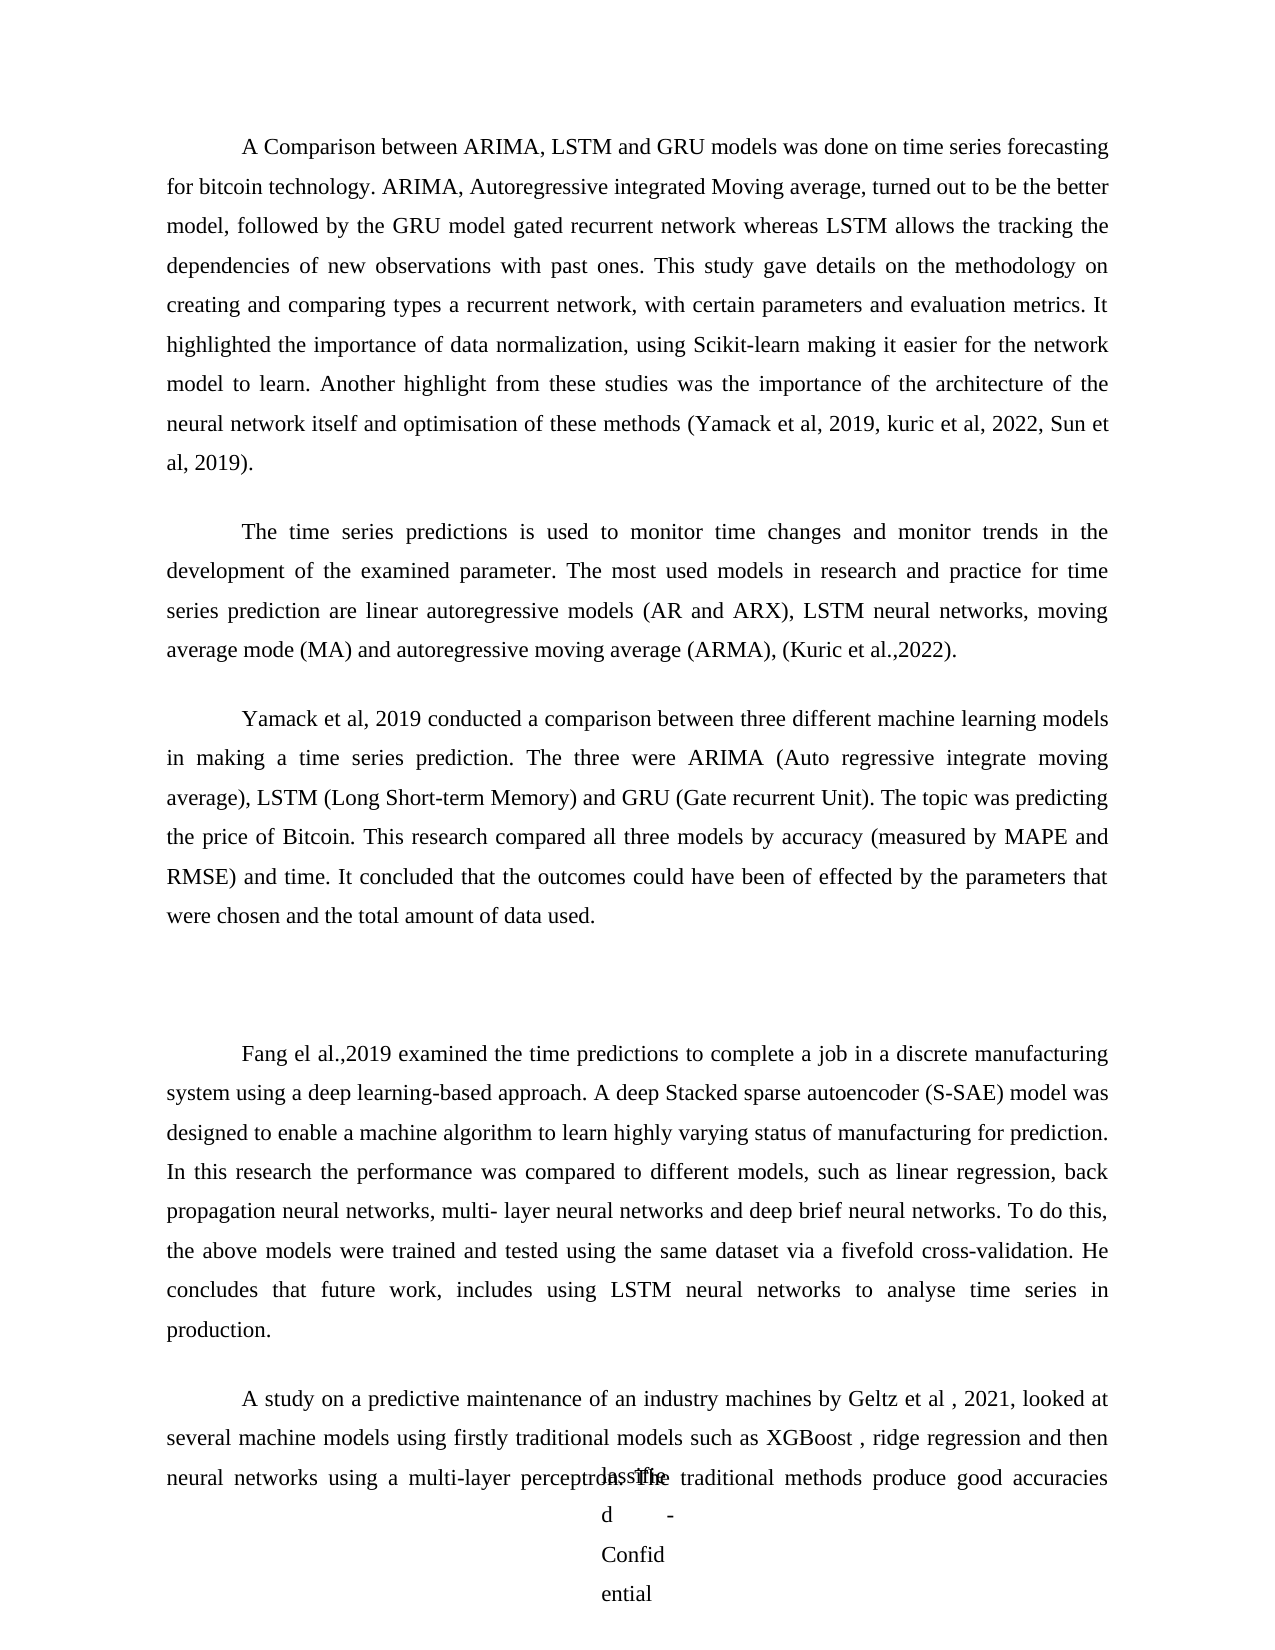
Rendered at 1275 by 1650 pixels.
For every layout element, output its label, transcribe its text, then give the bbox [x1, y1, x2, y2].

text Fang el al.,2019 examined the time predictions to complete a job in a discrete manufacturing system using a deep learning-based approach. A deep Stacked sparse autoencoder (S-SAE) model was designed to enable a machine algorithm to learn highly varying status of manufacturing for prediction. In this research the performance was compared to different models, such as linear regression, back propagation neural networks, multi- layer neural networks and deep brief neural networks. To do this, the above models were trained and tested using the same dataset via a fivefold cross-validation. He concludes that future work, includes using LSTM neural networks to analyse time series in production. [166, 1040, 1110, 1342]
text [166, 1385, 1110, 1490]
text A Comparison between ARIMA, LSTM and GRU models was done on time series forecasting for bitcoin technology. ARIMA, Autoregressive integrated Moving average, turned out to be the better model, followed by the GRU model gated recurrent network whereas LSTM allows the tracking the dependencies of new observations with past ones. This study gave details on the methodology on creating and comparing types a recurrent network, with certain parameters and evaluation metrics. It highlighted the importance of data normalization, using Scikit-learn making it easier for the network model to learn. Another highlight from these studies was the importance of the architecture of the neural network itself and optimisation of these methods (Yamack et al, 2019, kuric et al, 2022, Sun et al, 2019). [166, 133, 1110, 476]
text The time series predictions is used to monitor time changes and monitor trends in the development of the examined parameter. The most used models in research and practice for time series prediction are linear autoregressive models (AR and ARX), LSTM neural networks, moving average mode (MA) and autoregressive moving average (ARMA), (Kuric et al.,2022). [166, 518, 1110, 663]
text Yamack et al, 2019 conducted a comparison between three different machine learning models in making a time series prediction. The three were ARIMA (Auto regressive integrate moving average), LSTM (Long Short-term Memory) and GRU (Gate recurrent Unit). The topic was predicting the price of Bitcoin. This research compared all three models by accuracy (measured by MAPE and RMSE) and time. It concluded that the outcomes could have been of effected by the parameters that were chosen and the total amount of data used. [166, 705, 1110, 929]
